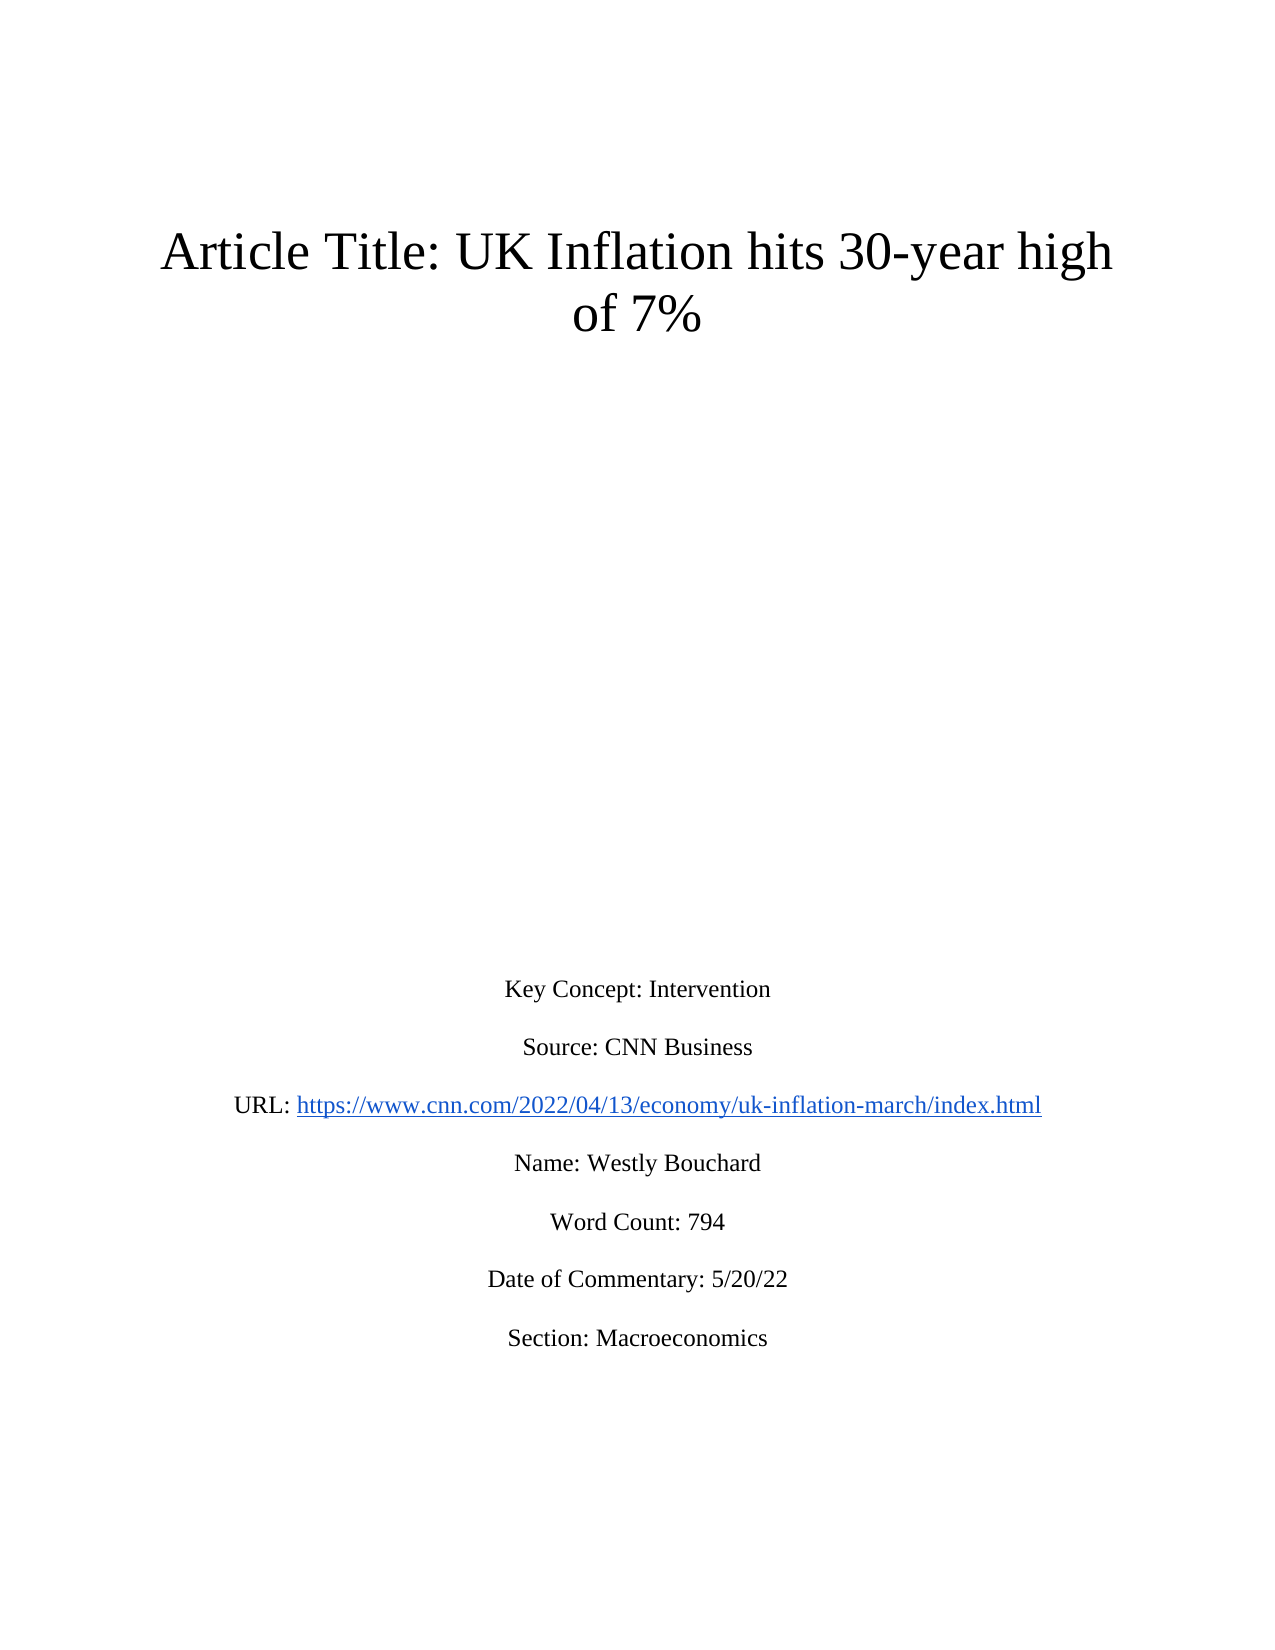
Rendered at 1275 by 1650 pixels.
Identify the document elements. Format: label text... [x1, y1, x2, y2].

title Article Title: UK Inflation hits 30-year high of 7% [150, 218, 1125, 343]
text Key Concept: Intervention [150, 974, 1125, 1003]
text Source: CNN Business [150, 1032, 1125, 1061]
text Name: Westly Bouchard [150, 1148, 1125, 1177]
text Date of Commentary: 5/20/22 [150, 1264, 1125, 1293]
text Section: Macroeconomics [150, 1323, 1125, 1351]
text URL: https://www.cnn.com/2022/04/13/economy/uk-inflation-march/index.html [150, 1091, 1125, 1119]
text Word Count: 794 [150, 1207, 1125, 1235]
